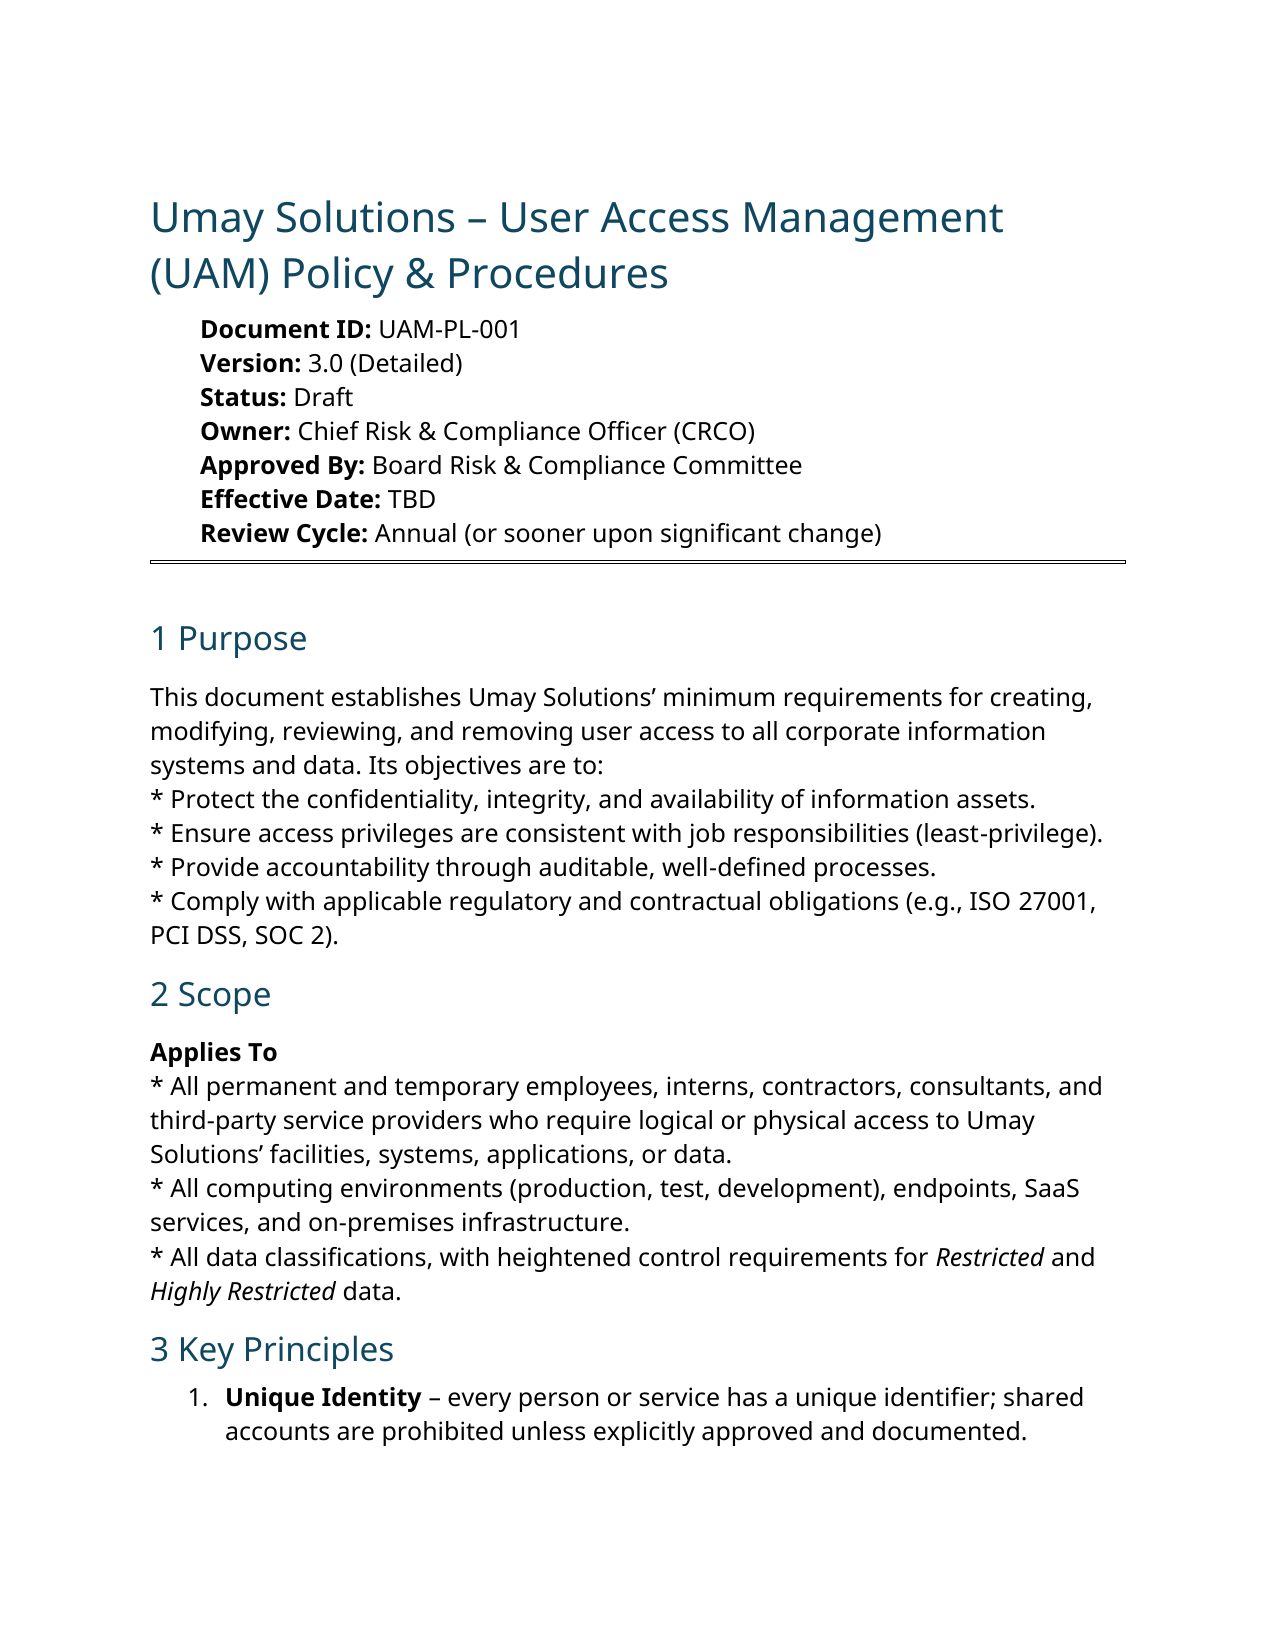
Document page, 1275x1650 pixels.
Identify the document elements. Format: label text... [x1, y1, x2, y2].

text This document establishes Umay Solutions’ minimum requirements for creating, modifying, reviewing, and removing user access to all corporate information systems and data. Its objectives are to: * Protect the confidentiality, integrity, and availability of information assets. * Ensure access privileges are consistent with job responsibilities (least‑privilege). * Provide accountability through auditable, well‑defined processes. * Comply with applicable regulatory and contractual obligations (e.g., ISO 27001, PCI DSS, SOC 2). [150, 679, 1125, 952]
subtitle 1 Purpose [150, 615, 1125, 661]
subtitle 3 Key Principles [150, 1326, 1125, 1371]
subtitle Umay Solutions – User Access Management (UAM) Policy & Procedures [150, 187, 1125, 301]
text Document ID: UAM-PL-001 Version: 3.0 (Detailed) Status: Draft Owner: Chief Risk & Compliance Officer (CRCO) Approved By: Board Risk & Compliance Committee Effective Date: TBD Review Cycle: Annual (or sooner upon significant change) [200, 311, 1075, 550]
list Unique Identity – every person or service has a unique identifier; shared accounts are prohibited unless explicitly approved and documented. [187, 1380, 1125, 1482]
subtitle 2 Scope [150, 971, 1125, 1016]
text Applies To * All permanent and temporary employees, interns, contractors, consultants, and third‑party service providers who require logical or physical access to Umay Solutions’ facilities, systems, applications, or data. * All computing environments (production, test, development), endpoints, SaaS services, and on‑premises infrastructure. * All data classifications, with heightened control requirements for Restricted and Highly Restricted data. [150, 1035, 1125, 1307]
